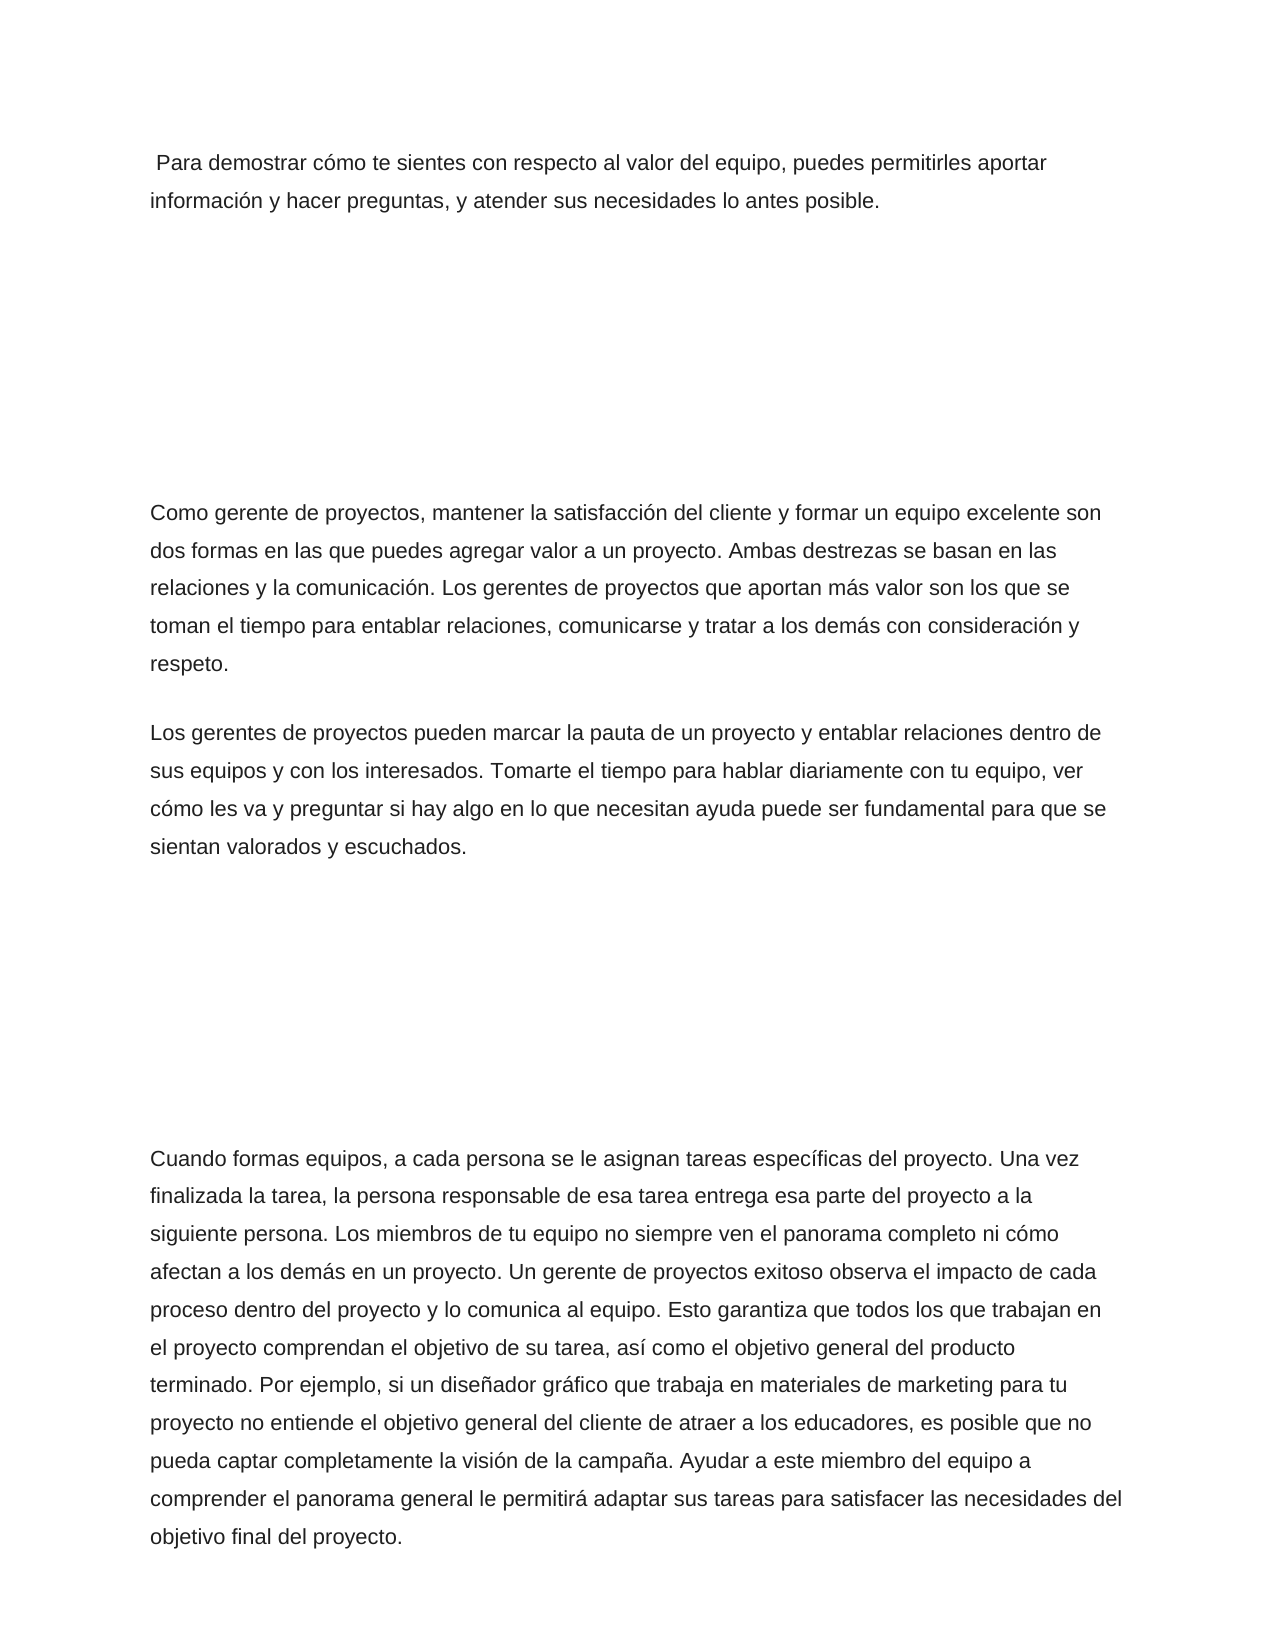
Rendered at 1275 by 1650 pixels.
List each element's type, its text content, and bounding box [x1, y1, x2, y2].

text Los gerentes de proyectos pueden marcar la pauta de un proyecto y entablar relaciones dentro de sus equipos y con los interesados. Tomarte el tiempo para hablar diariamente con tu equipo, ver cómo les va y preguntar si hay algo en lo que necesitan ayuda puede ser fundamental para que se sientan valorados y escuchados. [150, 720, 1124, 859]
text Como gerente de proyectos, mantener la satisfacción del cliente y formar un equipo excelente son dos formas en las que puedes agregar valor a un proyecto. Ambas destrezas se basan en las relaciones y la comunicación. Los gerentes de proyectos que aportan más valor son los que se toman el tiempo para entablar relaciones, comunicarse y tratar a los demás con consideración y respeto. [150, 500, 1109, 676]
text Cuando formas equipos, a cada persona se le asignan tareas específicas del proyecto. Una vez finalizada la tarea, la persona responsable de esa tarea entrega esa parte del proyecto a la siguiente persona. Los miembros de tu equipo no siempre ven el panorama completo ni cómo afectan a los demás en un proyecto. Un gerente de proyectos exitoso observa el impacto de cada proceso dentro del proyecto y lo comunica al equipo. Esto garantiza que todos los que trabajan en el proyecto comprendan el objetivo de su tarea, así como el objetivo general del producto terminado. Por ejemplo, si un diseñador gráfico que trabaja en materiales de marketing para tu proyecto no entiende el objetivo general del cliente de atraer a los educadores, es posible que no pueda captar completamente la visión de la campaña. Ayudar a este miembro del equipo a comprender el panorama general le permitirá adaptar sus tareas para satisfacer las necesidades del objetivo final del proyecto. [150, 1145, 1123, 1549]
text Para demostrar cómo te sientes con respecto al valor del equipo, puedes permitirles aportar información y hacer preguntas, y atender sus necesidades lo antes posible. [150, 150, 1093, 213]
